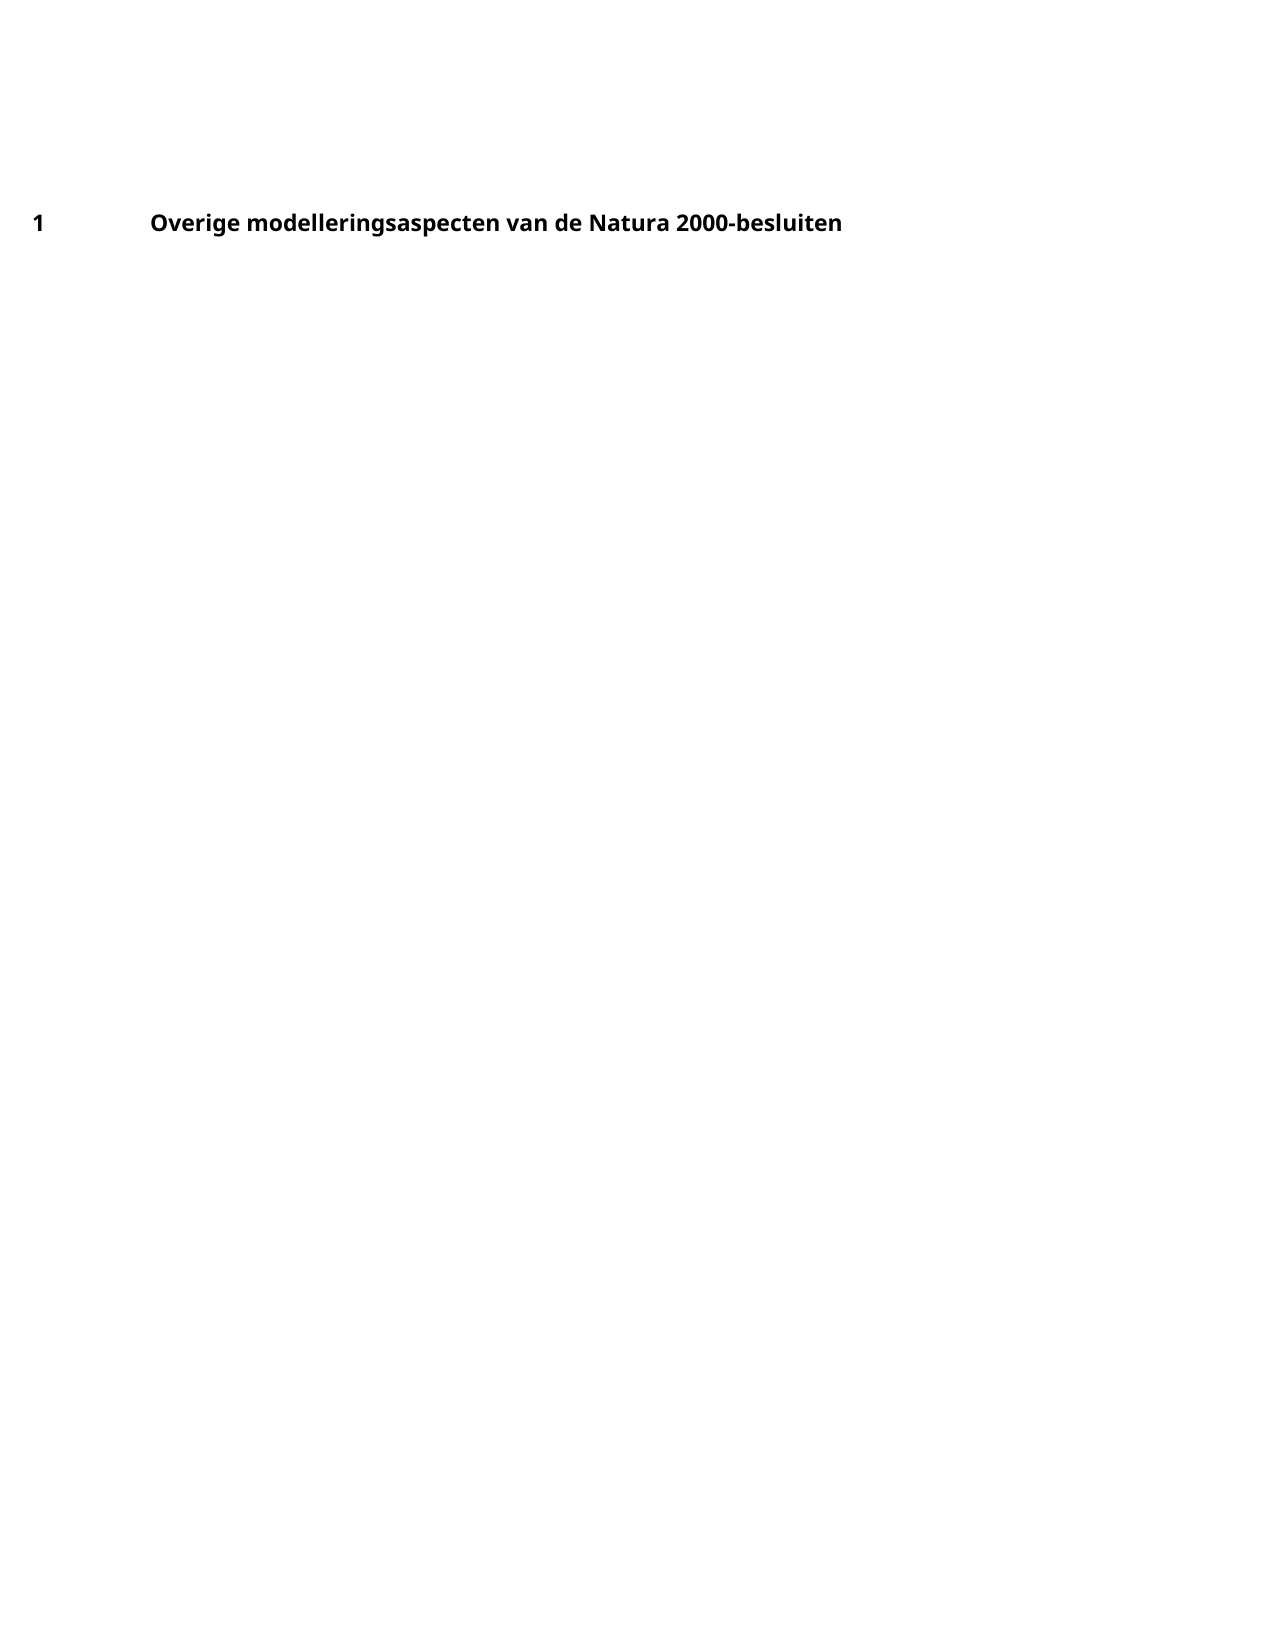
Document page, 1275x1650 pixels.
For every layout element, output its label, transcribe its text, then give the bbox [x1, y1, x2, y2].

subtitle Overige modelleringsaspecten van de Natura 2000-besluiten [32, 208, 1125, 237]
